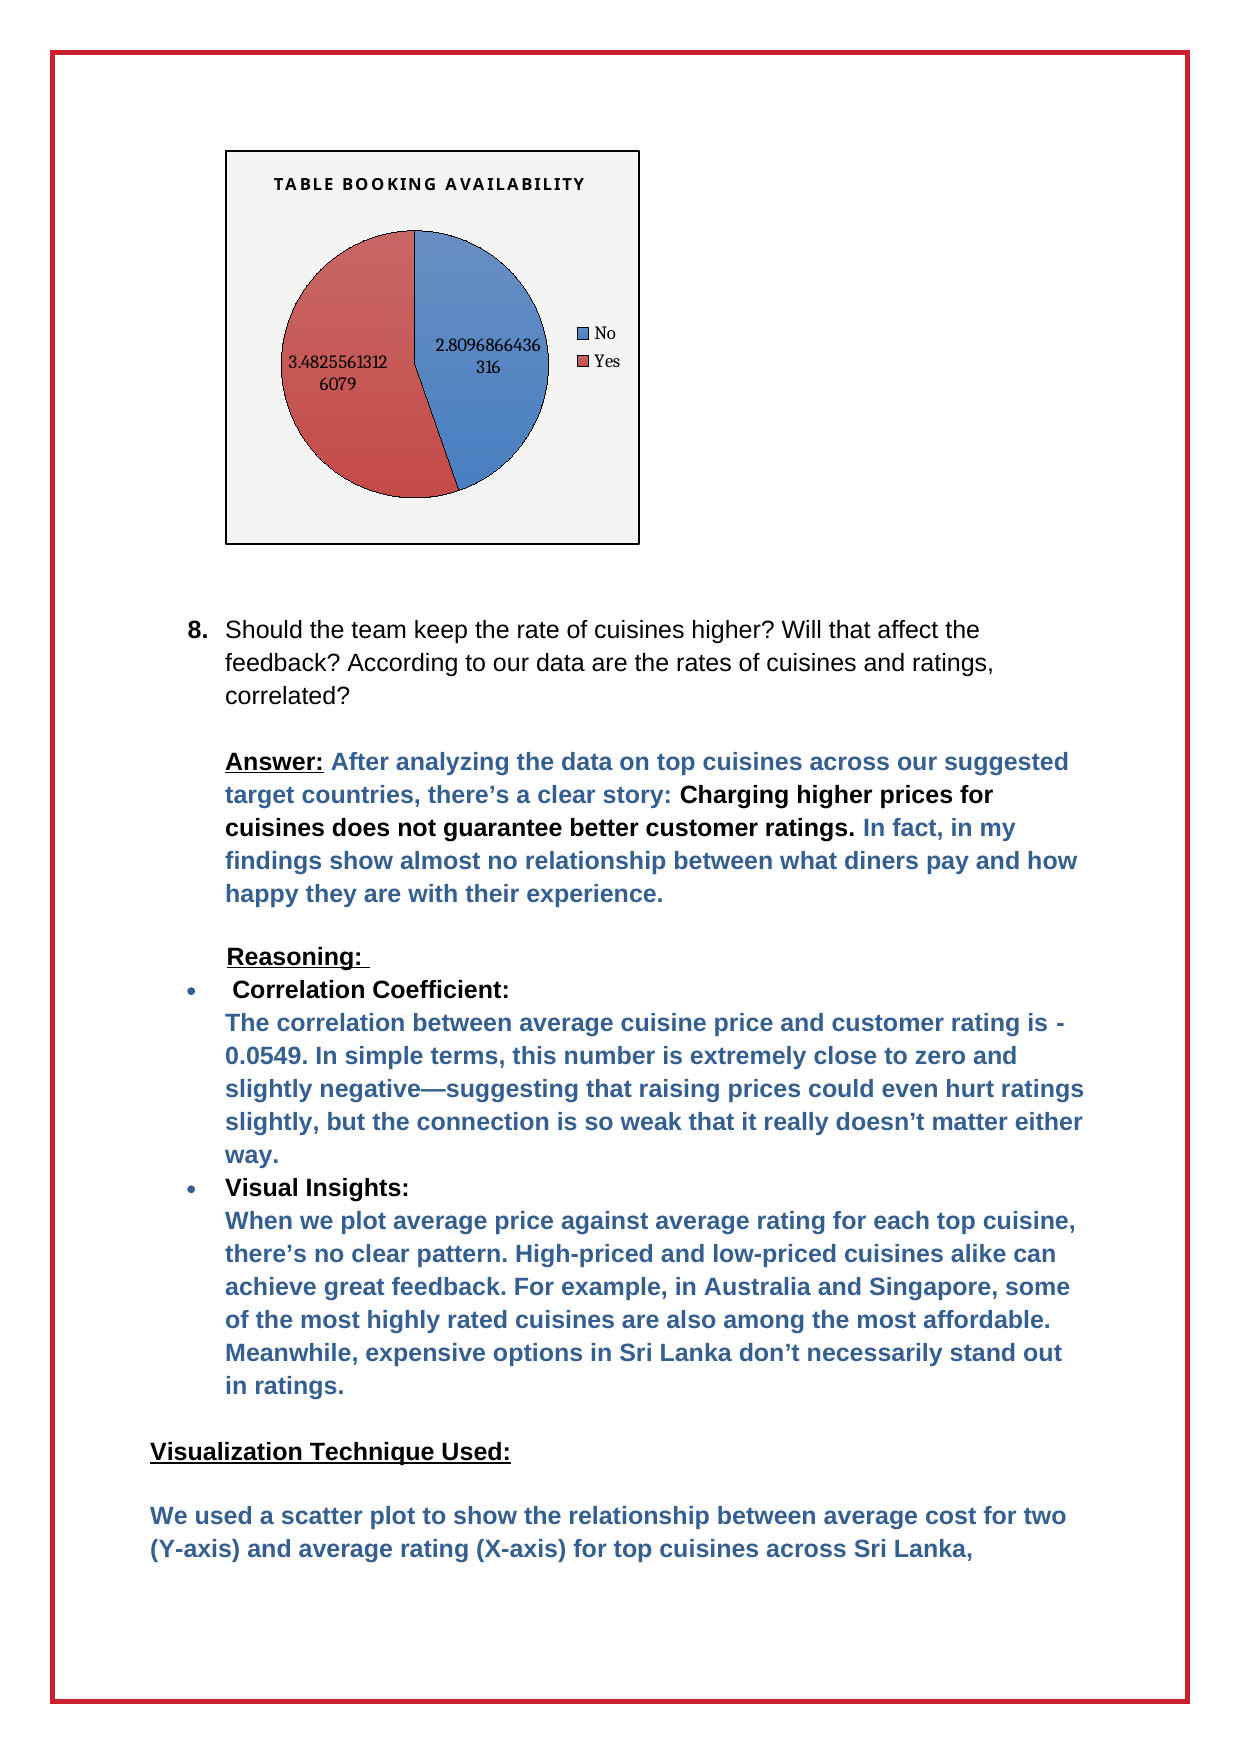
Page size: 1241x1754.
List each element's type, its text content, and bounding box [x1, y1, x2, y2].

list Should the team keep the rate of cuisines higher? Will that affect the feedback? According to our data are the rates of cuisines and ratings, correlated? [187, 615, 1090, 709]
text Visualization Technique Used: [150, 1437, 1090, 1497]
text Answer: After analyzing the data on top cuisines across our suggested target countries, there’s a clear story: Charging higher prices for cuisines does not guarantee better customer ratings. In fact, in my findings show almost no relationship between what diners pay and how happy they are with their experience. [225, 714, 1090, 908]
text Reasoning: [150, 942, 1090, 971]
list Visual Insights: When we plot average price against average rating for each top cuisine, there’s no clear pattern. High-priced and low-priced cuisines alike can achieve great feedback. For example, in Australia and Singapore, some of the most highly rated cuisines are also among the most affordable. Meanwhile, expensive options in Sri Lanka don’t necessarily stand out in ratings. [187, 1173, 1090, 1400]
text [150, 1501, 1090, 1562]
list Correlation Coefficient: The correlation between average cuisine price and customer rating is -0.0549. In simple terms, this number is extremely close to zero and slightly negative—suggesting that raising prices could even hurt ratings slightly, but the connection is so weak that it really doesn’t matter either way. [187, 975, 1090, 1169]
